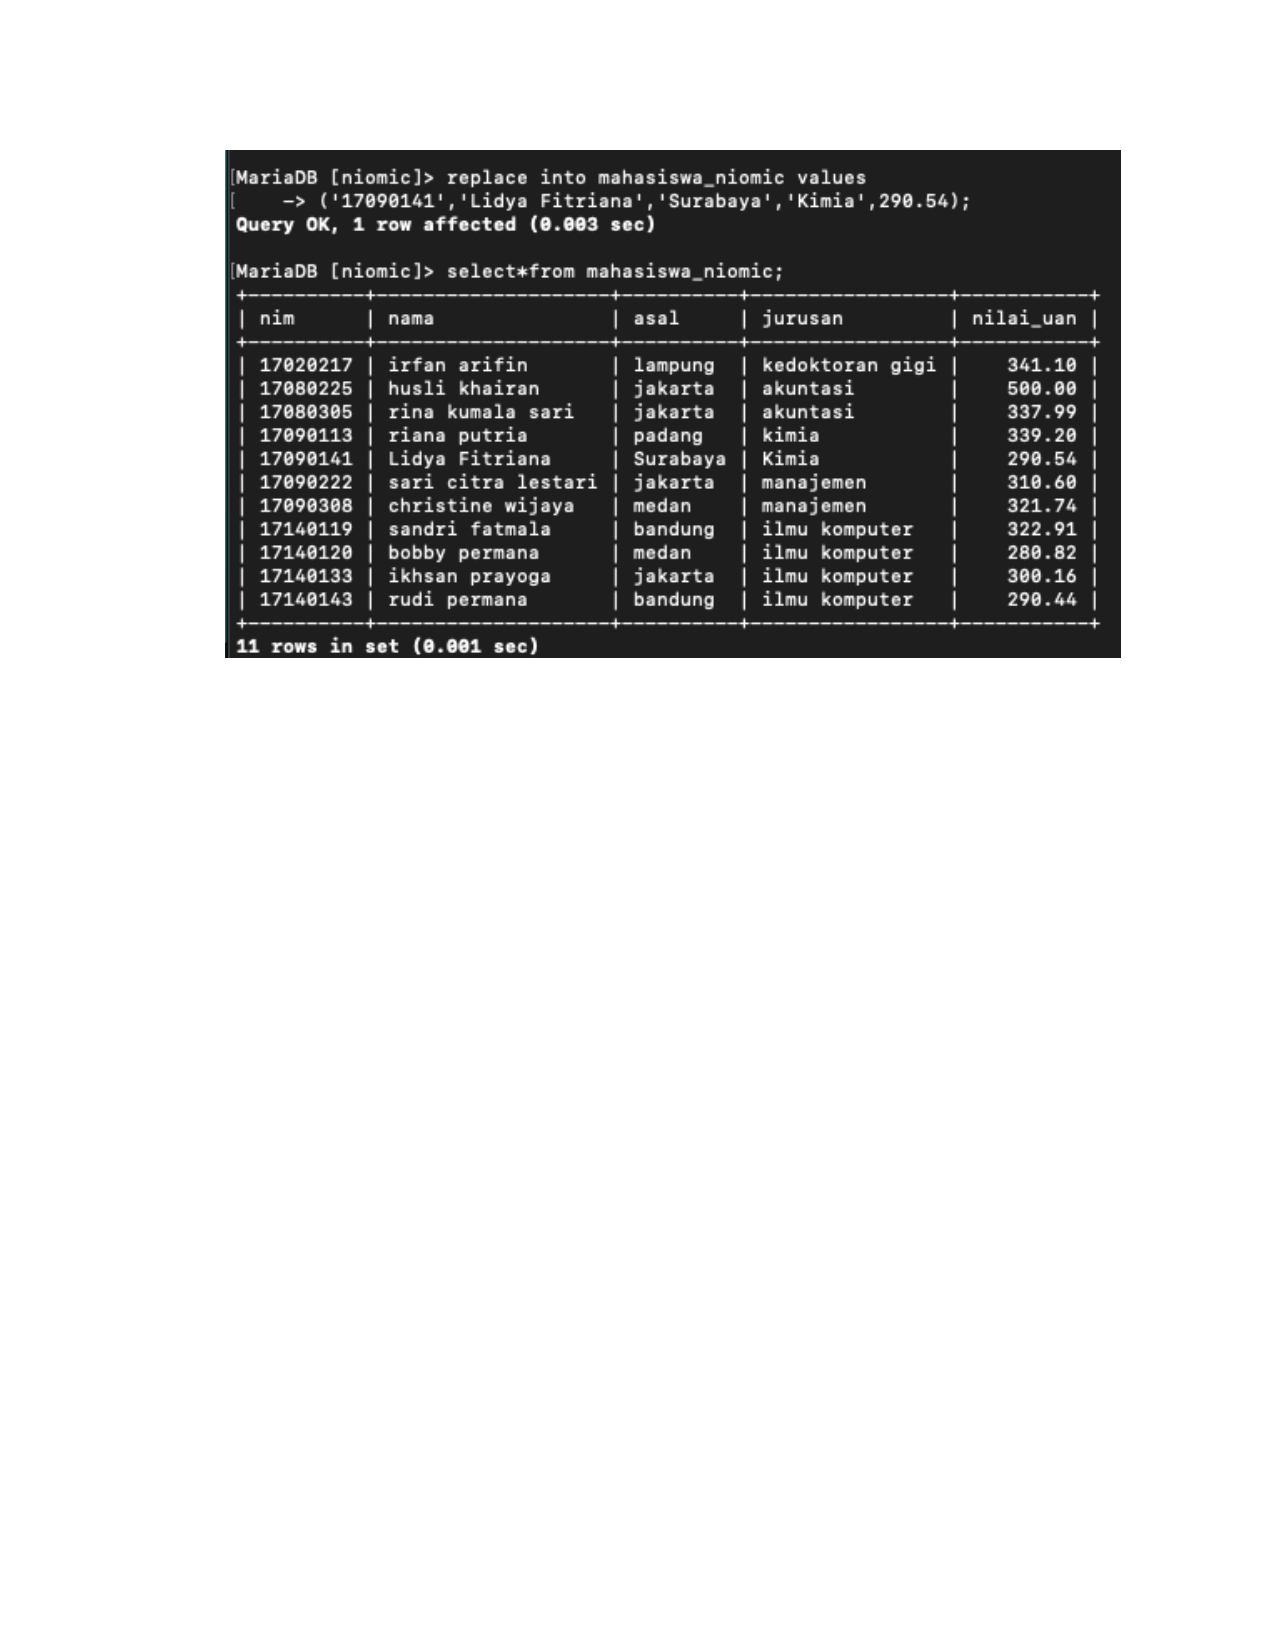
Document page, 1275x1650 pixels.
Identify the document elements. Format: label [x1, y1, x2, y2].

picture [225, 150, 1121, 658]
